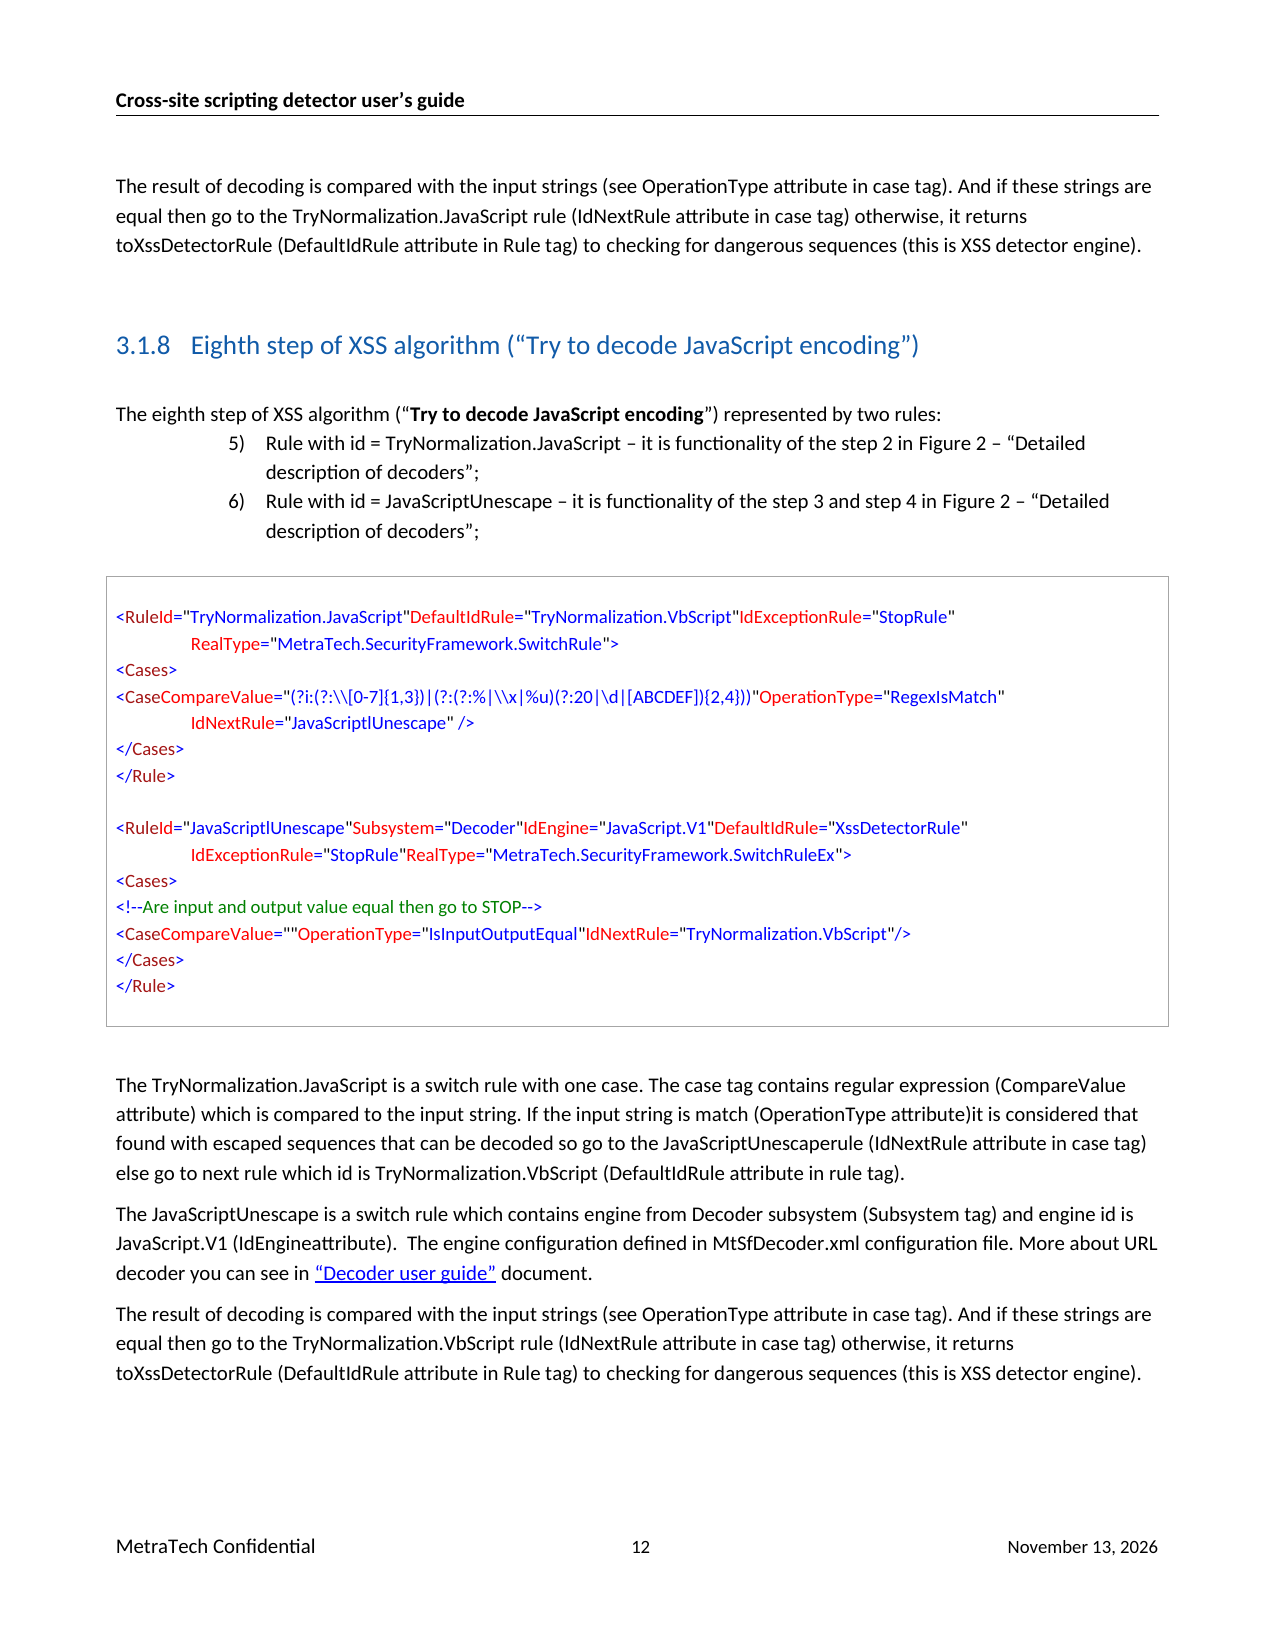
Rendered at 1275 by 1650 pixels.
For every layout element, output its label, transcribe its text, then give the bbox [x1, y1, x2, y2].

text </Cases> [107, 734, 1168, 760]
text <CaseCompareValue="(?i:(?:\\[0-7]{1,3})|(?:(?:%|\\x|%u)(?:20|\d|[ABCDEF]){2,4}))"OperationType="RegexIsMatch" [107, 682, 1168, 708]
text <!--Are input and output value equal then go to STOP--> [107, 892, 1168, 918]
text IdExceptionRule="StopRule"RealType="MetraTech.SecurityFramework.SwitchRuleEx"> [107, 840, 1168, 866]
text The result of decoding is compared with the input strings (see OperationType attribute in case tag). And if these strings are equal then go to the TryNormalization.JavaScript rule (IdNextRule attribute in case tag) otherwise, it returns toXssDetectorRule (DefaultIdRule attribute in Rule tag) to checking for dangerous sequences (this is XSS detector engine). [116, 174, 1159, 257]
text </Rule> [107, 972, 1168, 998]
text <Cases> [107, 655, 1168, 681]
text The result of decoding is compared with the input strings (see OperationType attribute in case tag). And if these strings are equal then go to the TryNormalization.VbScript rule (IdNextRule attribute in case tag) otherwise, it returns toXssDetectorRule (DefaultIdRule attribute in Rule tag) to checking for dangerous sequences (this is XSS detector engine). [116, 1301, 1159, 1385]
text </Rule> [107, 761, 1168, 787]
text The eighth step of XSS algorithm (“Try to decode JavaScript encoding”) represented by two rules: [116, 401, 1159, 427]
text The TryNormalization.JavaScript is a switch rule with one case. The case tag contains regular expression (CompareValue attribute) which is compared to the input string. If the input string is match (OperationType attribute)it is considered that found with escaped sequences that can be decoded so go to the JavaScriptUnescaperule (IdNextRule attribute in case tag) else go to next rule which id is TryNormalization.VbScript (DefaultIdRule attribute in rule tag). [116, 1072, 1159, 1185]
text <CaseCompareValue=""OperationType="IsInputOutputEqual"IdNextRule="TryNormalization.VbScript"/> [107, 919, 1168, 945]
text <RuleId="JavaScriptlUnescape"Subsystem="Decoder"IdEngine="JavaScript.V1"DefaultIdRule="XssDetectorRule" [107, 813, 1168, 839]
subtitle Eighth step of XSS algorithm (“Try to decode JavaScript encoding”) [108, 328, 1159, 361]
text IdNextRule="JavaScriptlUnescape" /> [107, 708, 1168, 734]
text <RuleId="TryNormalization.JavaScript"DefaultIdRule="TryNormalization.VbScript"IdExceptionRule="StopRule" RealType="MetraTech.SecurityFramework.SwitchRule"> [107, 603, 1168, 655]
text <Cases> [107, 866, 1168, 892]
text </Cases> [107, 945, 1168, 971]
text The JavaScriptUnescape is a switch rule which contains engine from Decoder subsystem (Subsystem tag) and engine id is JavaScript.V1 (IdEngineattribute). The engine configuration defined in MtSfDecoder.xml configuration file. More about URL decoder you can see in “Decoder user guide” document. [116, 1201, 1159, 1285]
